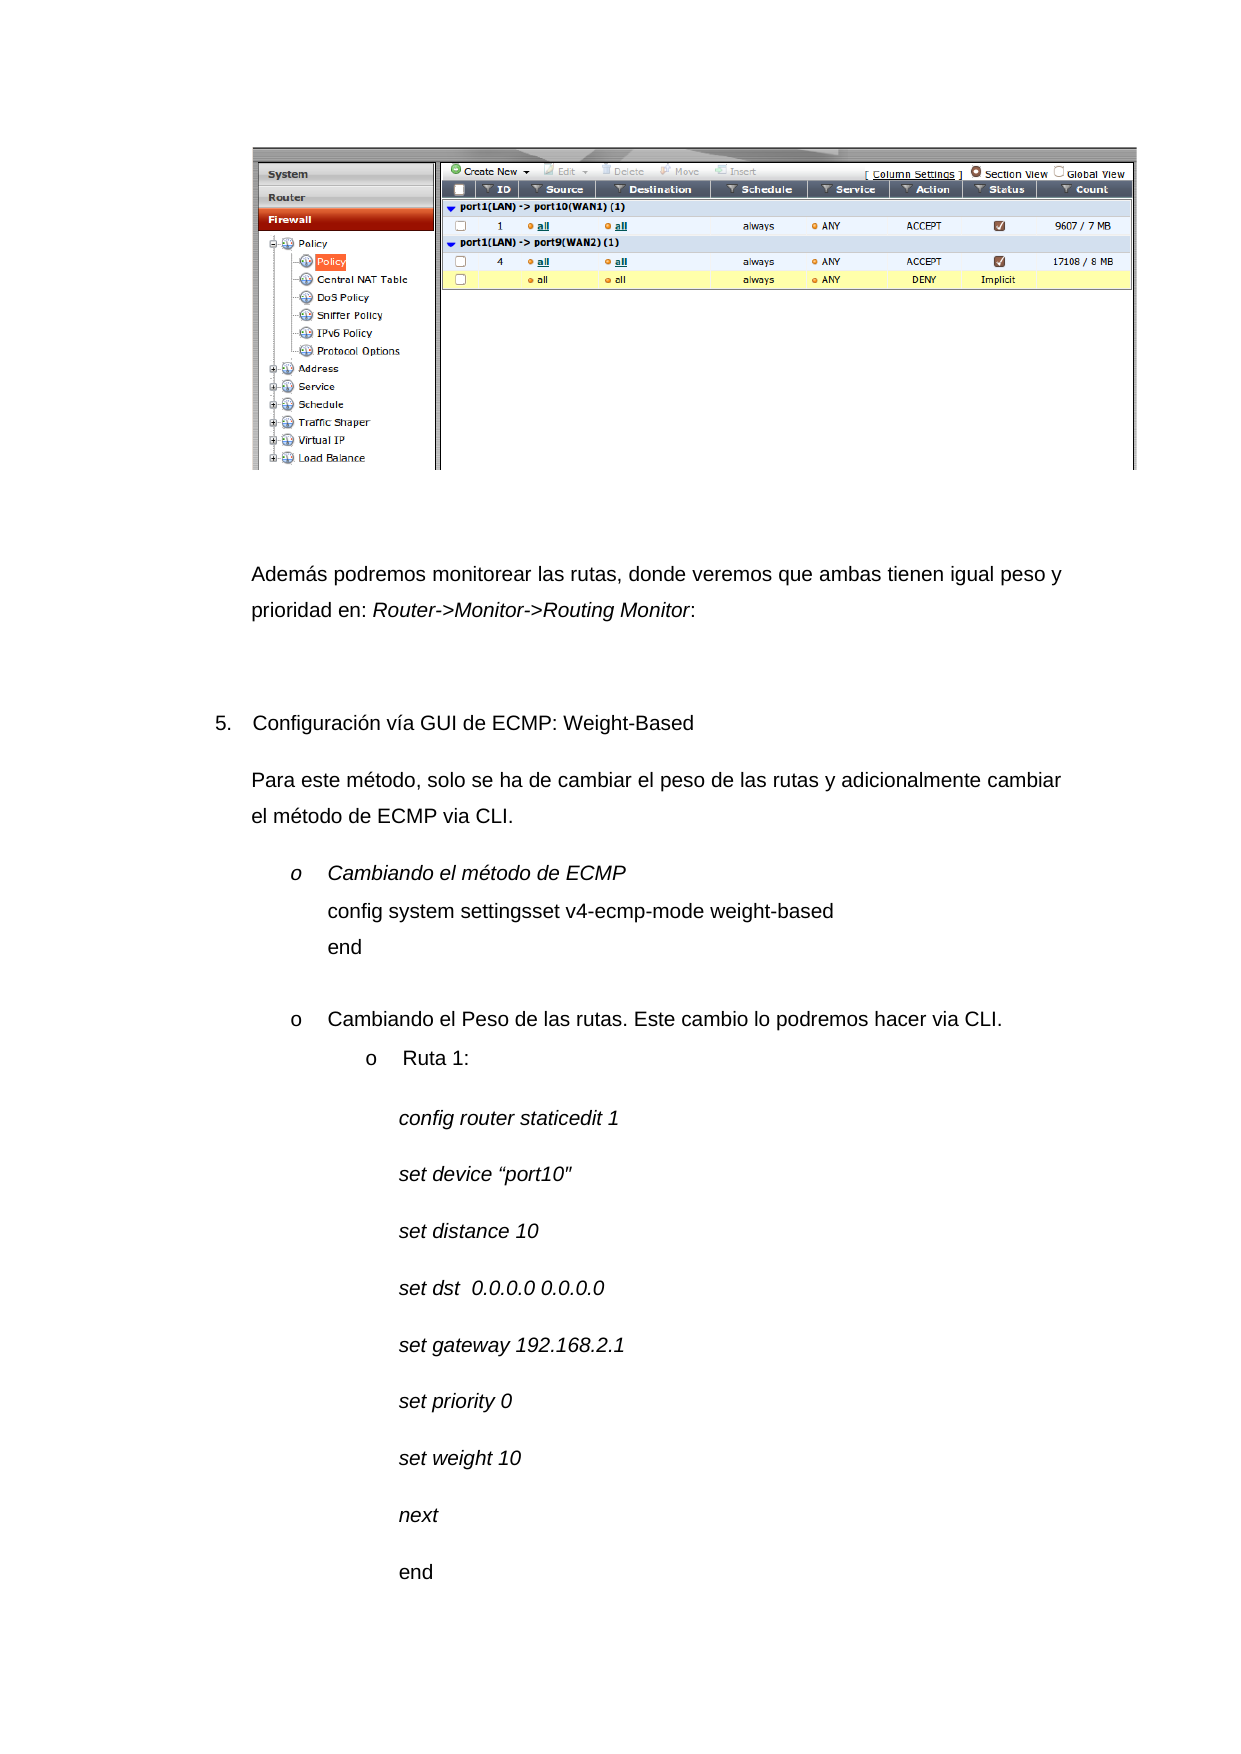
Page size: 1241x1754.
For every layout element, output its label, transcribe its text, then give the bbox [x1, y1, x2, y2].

list config system settingsset v4-ecmp-mode weight-based [327, 899, 1063, 923]
text set gateway 192.168.2.1 [325, 1332, 1063, 1356]
text set dst 0.0.0.0 0.0.0.0 [325, 1276, 1063, 1299]
list Configuración vía GUI de ECMP: Weight-Based [215, 711, 1063, 735]
text set weight 10 [325, 1446, 1063, 1470]
list end [327, 935, 1063, 959]
text next [325, 1503, 1063, 1527]
picture [251, 147, 1137, 470]
text config router staticedit 1 [325, 1105, 1063, 1129]
list Cambiando el método de ECMP [290, 860, 1063, 886]
list Cambiando el Peso de las rutas. Este cambio lo podremos hacer via CLI. [290, 1007, 1063, 1033]
text Para este método, solo se ha de cambiar el peso de las rutas y adicionalmente cambiar el método de ECMP via CLI. [251, 768, 1063, 828]
text Además podremos monitorear las rutas, donde veremos que ambas tienen igual peso y prioridad en: Router->Monitor->Routing Monitor: [251, 561, 1063, 621]
list Ruta 1: [365, 1046, 1063, 1072]
text end [325, 1559, 1063, 1583]
text set device “port10″ [325, 1162, 1063, 1186]
text set distance 10 [325, 1219, 1063, 1243]
text set priority 0 [325, 1389, 1063, 1413]
